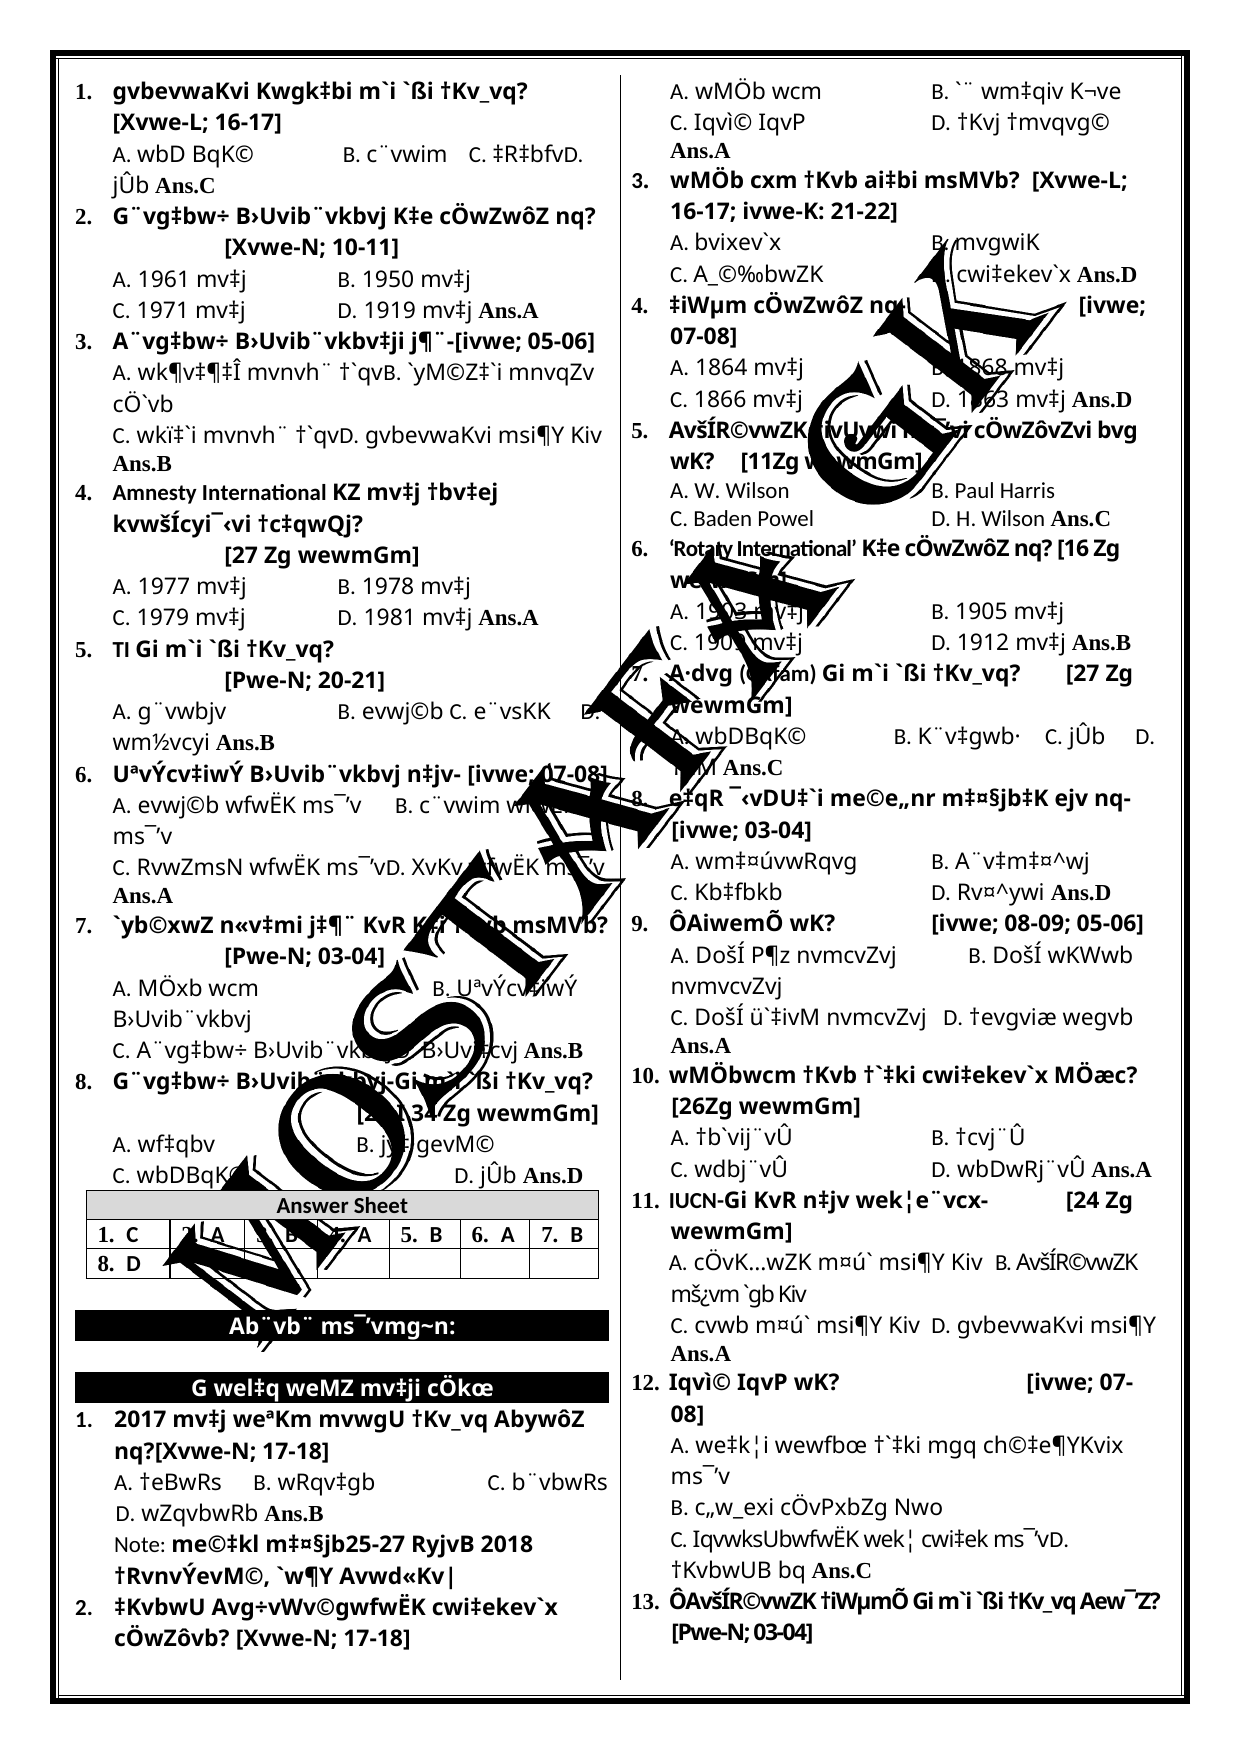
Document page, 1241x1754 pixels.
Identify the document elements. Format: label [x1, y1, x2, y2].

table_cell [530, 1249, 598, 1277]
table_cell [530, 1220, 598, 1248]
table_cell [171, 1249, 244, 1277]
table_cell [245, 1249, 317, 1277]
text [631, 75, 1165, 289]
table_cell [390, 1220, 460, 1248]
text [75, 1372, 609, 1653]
picture [621, 585, 631, 960]
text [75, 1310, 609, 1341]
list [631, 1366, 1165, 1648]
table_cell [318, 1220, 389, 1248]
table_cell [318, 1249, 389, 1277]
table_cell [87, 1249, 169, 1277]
picture [190, 1341, 333, 1372]
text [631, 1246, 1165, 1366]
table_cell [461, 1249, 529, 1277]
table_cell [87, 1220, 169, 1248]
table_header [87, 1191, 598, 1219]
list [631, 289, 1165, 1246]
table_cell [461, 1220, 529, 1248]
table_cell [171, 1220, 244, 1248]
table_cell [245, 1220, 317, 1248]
picture [609, 599, 620, 976]
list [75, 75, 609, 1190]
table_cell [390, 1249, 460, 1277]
picture [108, 1279, 380, 1310]
